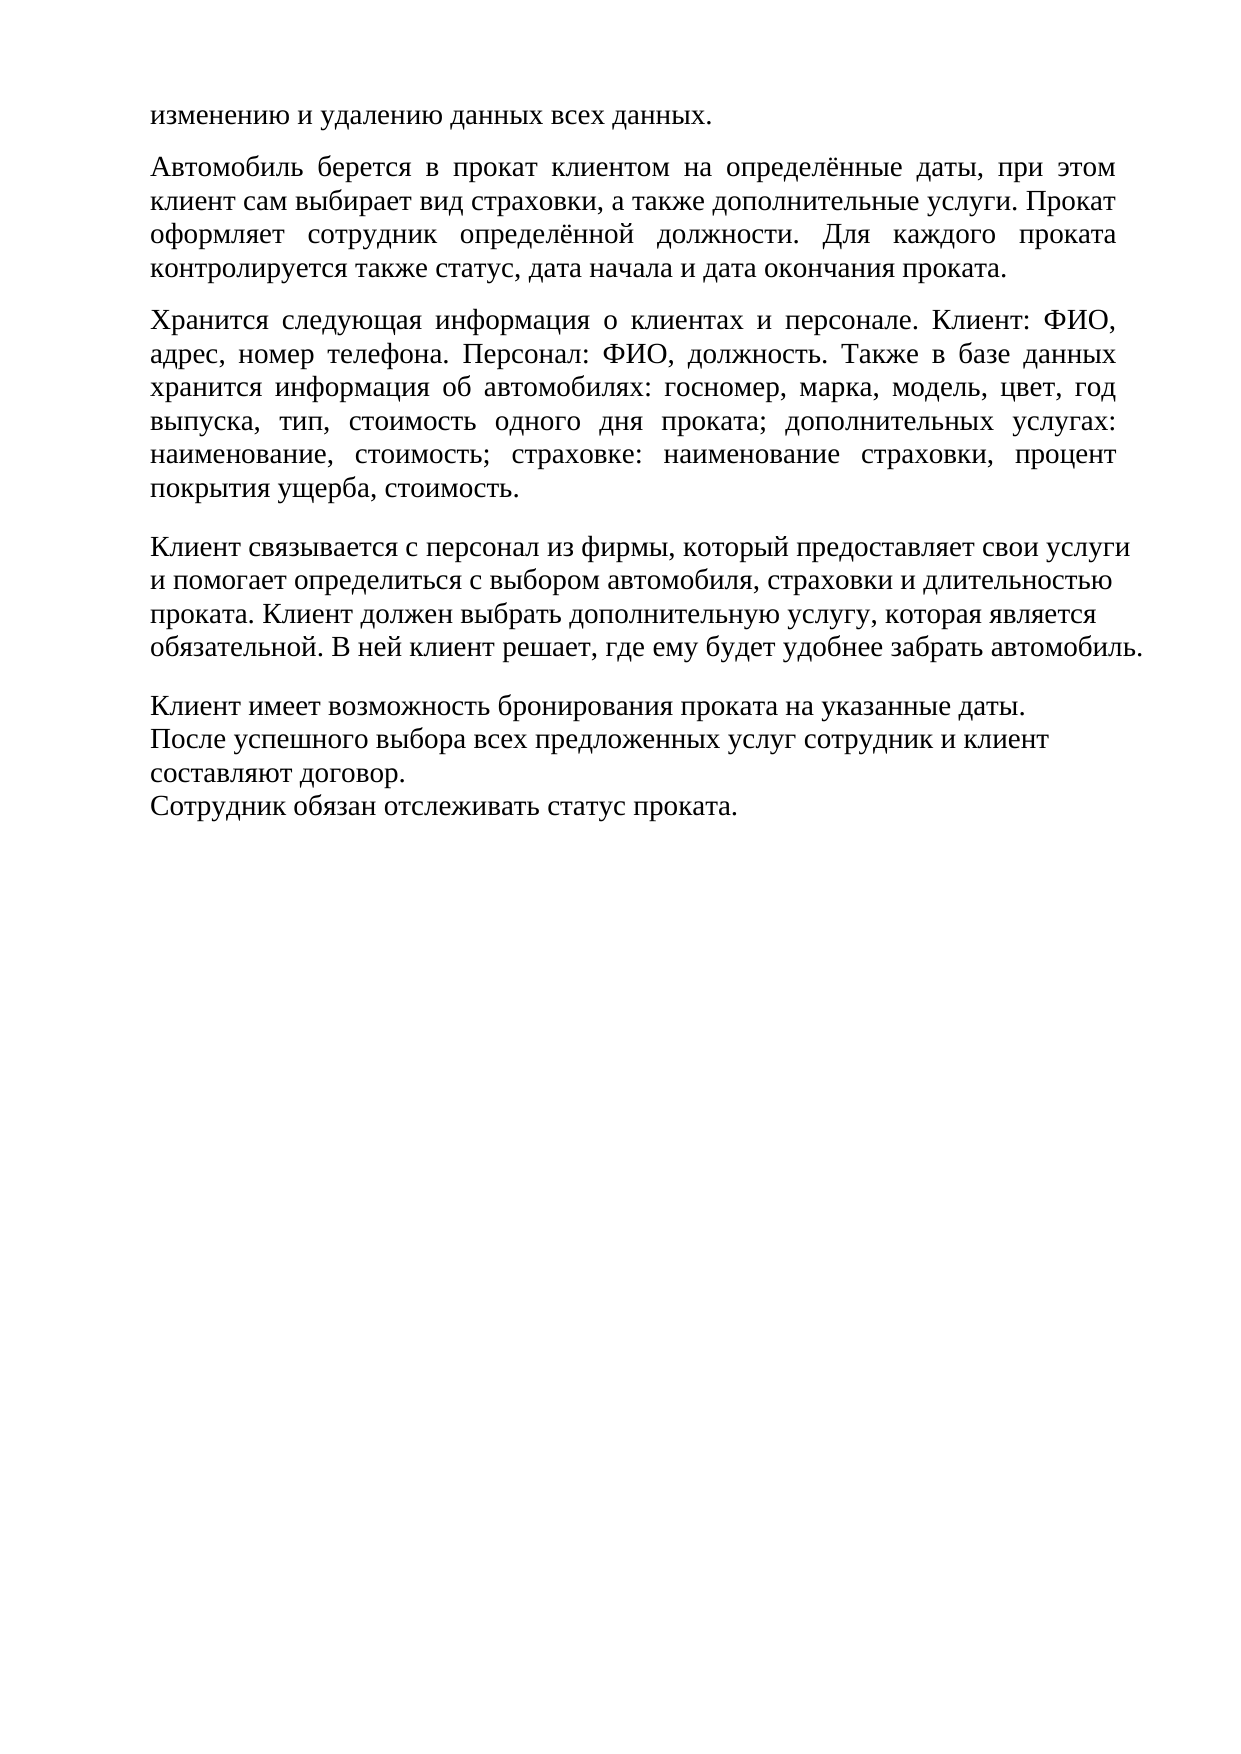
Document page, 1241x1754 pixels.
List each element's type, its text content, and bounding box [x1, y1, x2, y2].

text Хранится следующая информация о клиентах и персонале. Клиент: ФИО, адрес, номер телефона. Персонал: ФИО, должность. Также в базе данных хранится информация об автомобилях: госномер, марка, модель, цвет, год выпуска, тип, стоимость одного дня проката; дополнительных услугах: наименование, стоимость; страховке: наименование страховки, процент покрытия ущерба, стоимость. [150, 302, 1117, 504]
text Клиент имеет возможность бронирования проката на указанные даты. После успешного выбора всех предложенных услуг сотрудник и клиент составляют договор. [150, 688, 1148, 788]
text Автомобиль берется в прокат клиентом на определённые даты, при этом клиент сам выбирает вид страховки, а также дополнительные услуги. Прокат оформляет сотрудник определённой должности. Для каждого проката контролируется также статус, дата начала и дата окончания проката. [150, 149, 1117, 284]
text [150, 97, 1117, 131]
text Клиент связывается с персонал из фирмы, который предоставляет свои услуги и помогает определиться с выбором автомобиля, страховки и длительностью проката. Клиент должен выбрать дополнительную услугу, которая является обязательной. В ней клиент решает, где ему будет удобнее забрать автомобиль. [150, 529, 1148, 663]
text Сотрудник обязан отслеживать статус проката. [150, 788, 1148, 822]
